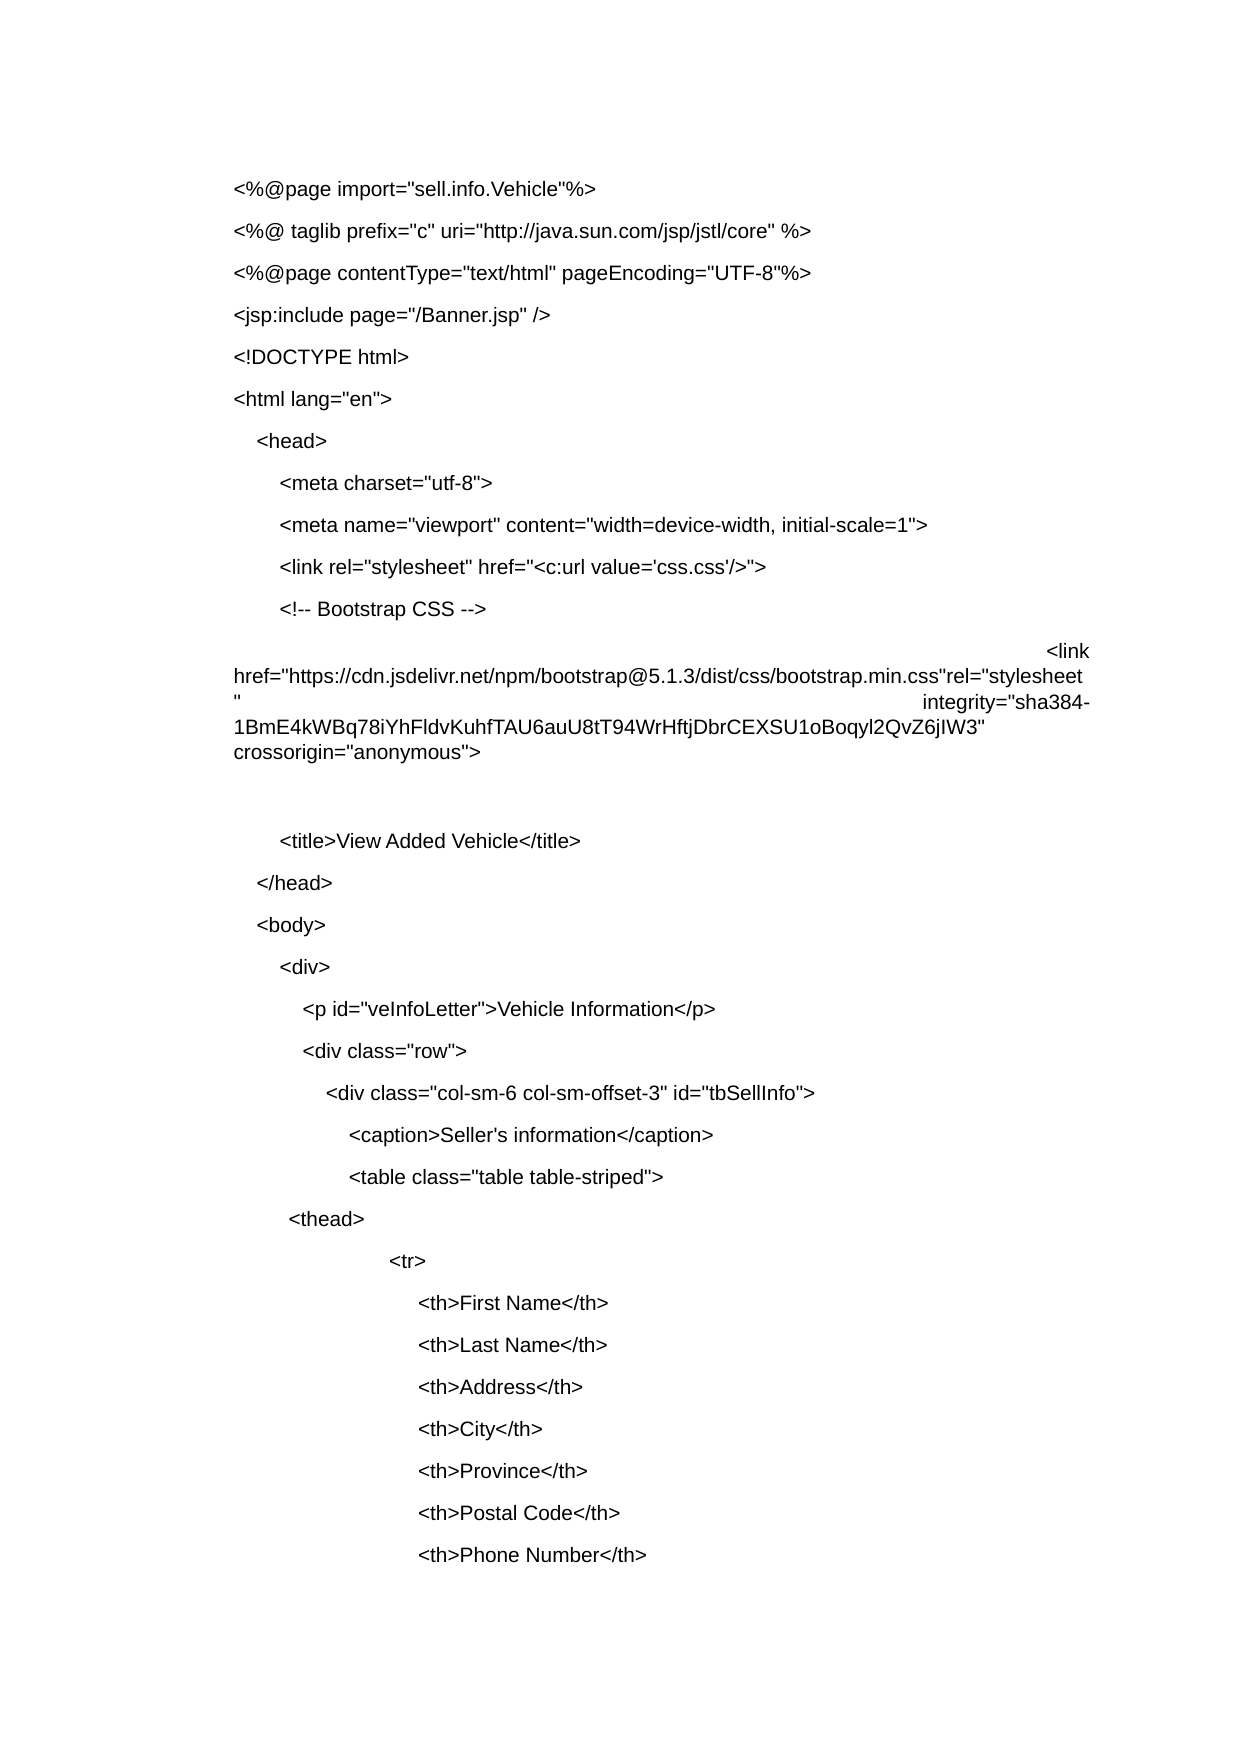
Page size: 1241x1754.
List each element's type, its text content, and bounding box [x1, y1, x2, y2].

list <%@page contentType="text/html" pageEncoding="UTF-8"%> [233, 261, 1090, 285]
list <html lang="en"> [233, 387, 1090, 411]
list <meta charset="utf-8"> [233, 471, 1090, 495]
list <p id="veInfoLetter">Vehicle Information</p> [233, 997, 1090, 1021]
list <meta name="viewport" content="width=device-width, initial-scale=1"> [233, 513, 1090, 537]
list <th>First Name</th> [233, 1291, 1090, 1315]
list <link href="https://cdn.jsdelivr.net/npm/bootstrap@5.1.3/dist/css/bootstrap.min.css"rel="stylesheet" integrity="sha384-1BmE4kWBq78iYhFldvKuhfTAU6auU8tT94WrHftjDbrCEXSU1oBoqyl2QvZ6jIW3" crossorigin="anonymous"> [233, 639, 1090, 764]
list <th>Address</th> [233, 1375, 1090, 1399]
list <body> [233, 913, 1090, 937]
list <th>Phone Number</th> [233, 1543, 1090, 1567]
list <%@ taglib prefix="c" uri="http://java.sun.com/jsp/jstl/core" %> [233, 219, 1090, 243]
text <thead> [150, 1207, 1090, 1231]
list <th>Postal Code</th> [233, 1501, 1090, 1524]
list <tr> [233, 1249, 1090, 1273]
list <!DOCTYPE html> [233, 345, 1090, 369]
list <link rel="stylesheet" href="<c:url value='css.css'/>"> [233, 555, 1090, 579]
list <th>City</th> [233, 1417, 1090, 1441]
list <head> [233, 429, 1090, 453]
list <th>Last Name</th> [233, 1333, 1090, 1357]
list <jsp:include page="/Banner.jsp" /> [233, 303, 1090, 327]
list </head> [233, 871, 1090, 895]
list <!-- Bootstrap CSS --> [233, 597, 1090, 621]
list <div class="row"> [233, 1039, 1090, 1063]
list <div> [233, 955, 1090, 979]
list <caption>Seller's information</caption> [233, 1123, 1090, 1147]
list <div class="col-sm-6 col-sm-offset-3" id="tbSellInfo"> [233, 1081, 1090, 1105]
list <title>View Added Vehicle</title> [233, 829, 1090, 853]
list <table class="table table-striped"> [233, 1165, 1090, 1189]
list <th>Province</th> [233, 1459, 1090, 1483]
list <%@page import="sell.info.Vehicle"%> [233, 177, 1090, 201]
